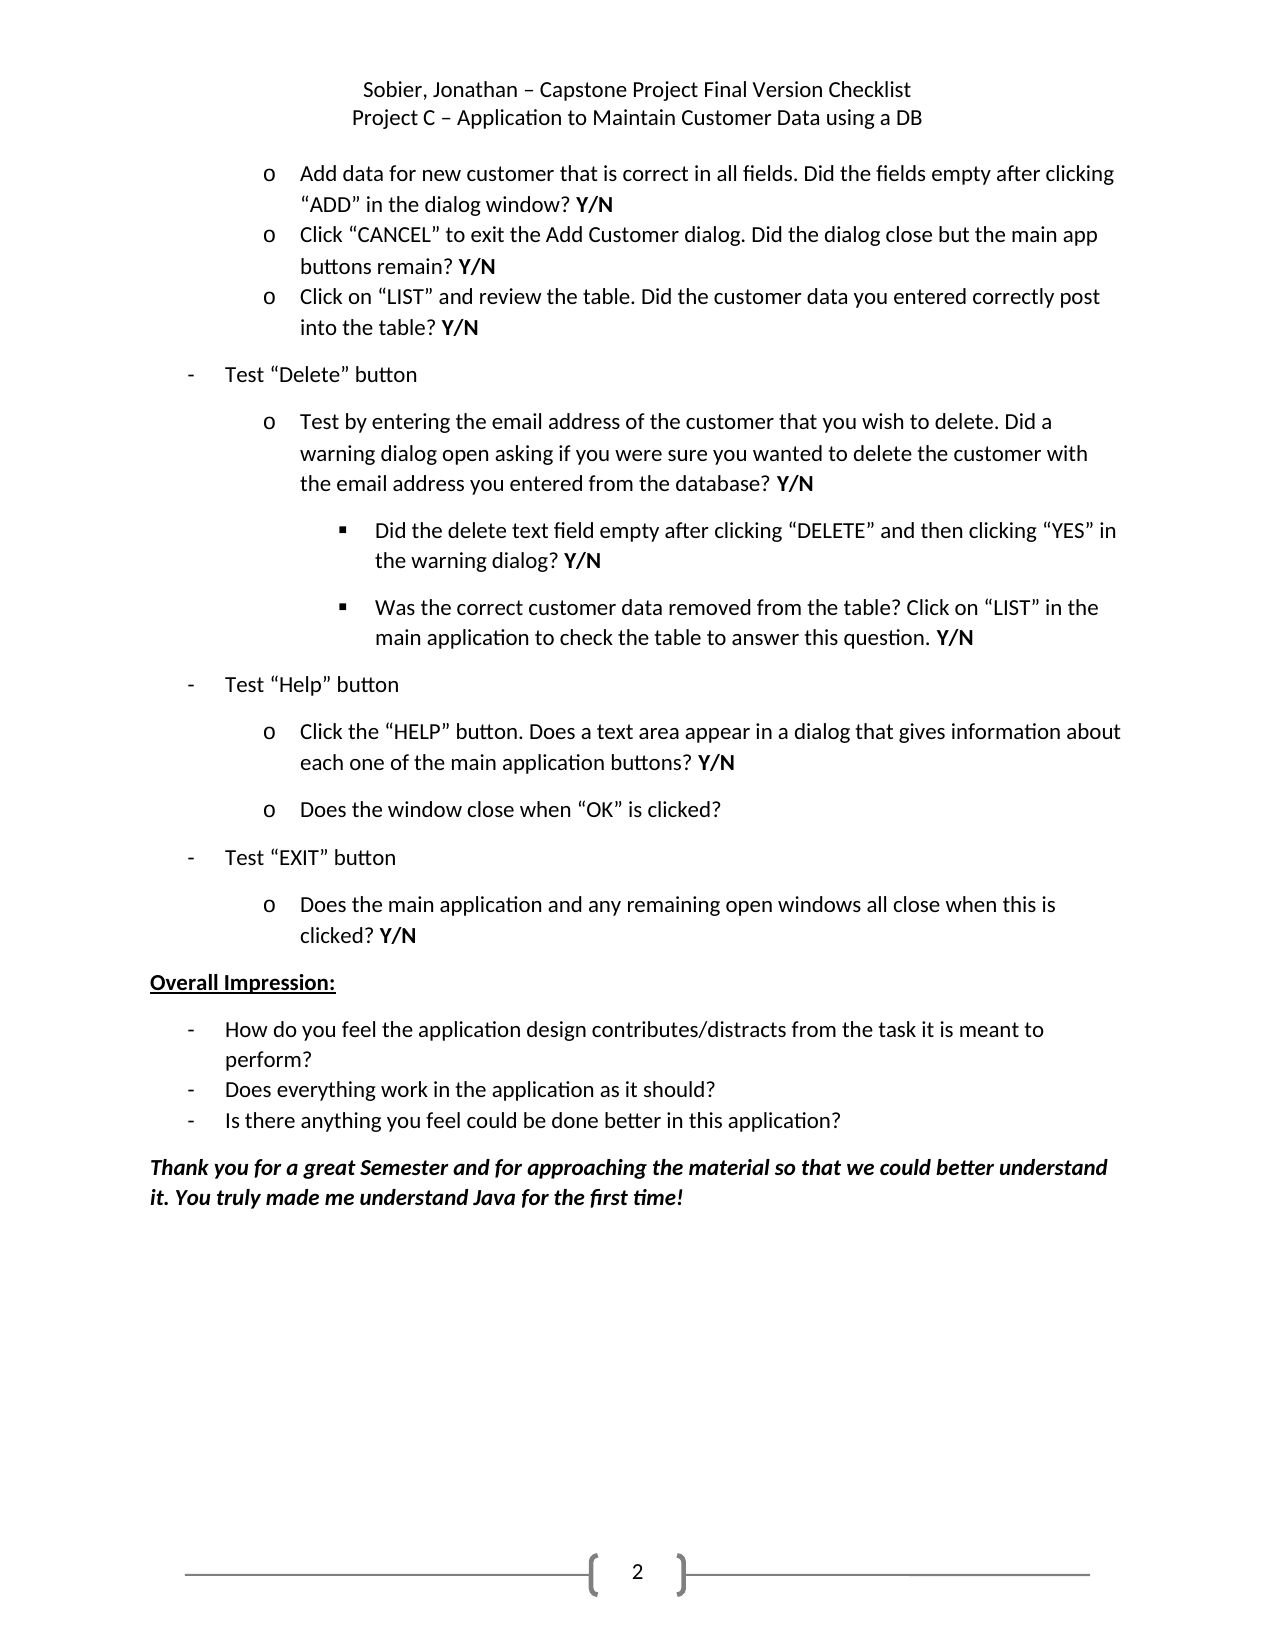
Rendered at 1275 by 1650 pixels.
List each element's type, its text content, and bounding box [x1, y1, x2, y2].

list Click on “LIST” and review the table. Did the customer data you entered correctly post into the table? Y/N [262, 282, 1125, 342]
list Test “Delete” button [187, 360, 1125, 388]
list Does the window close when “OK” is clicked? [262, 795, 1125, 824]
list Does the main application and any remaining open windows all close when this is clicked? Y/N [262, 890, 1125, 949]
list Does everything work in the application as it should? [187, 1076, 1125, 1103]
list Click “CANCEL” to exit the Add Customer dialog. Did the dialog close but the main app buttons remain? Y/N [262, 221, 1125, 280]
list Is there anything you feel could be done better in this application? [187, 1106, 1125, 1134]
list Test by entering the email address of the customer that you wish to delete. Did a warning dialog open asking if you were sure you wanted to delete the customer with the email address you entered from the database? Y/N [262, 407, 1125, 497]
list How do you feel the application design contributes/distracts from the task it is meant to perform? [187, 1015, 1125, 1073]
list Click the “HELP” button. Does a text area appear in a dialog that gives information about each one of the main application buttons? Y/N [262, 717, 1125, 776]
text Thank you for a great Semester and for approaching the material so that we could better understand it. You truly made me understand Java for the first time! [150, 1153, 1125, 1211]
list Test “EXIT” button [187, 843, 1125, 871]
list Test “Help” button [187, 670, 1125, 698]
list Was the correct customer data removed from the table? Click on “LIST” in the main application to check the table to answer this question. Y/N [337, 593, 1125, 651]
list Did the delete text field empty after clicking “DELETE” and then clicking “YES” in the warning dialog? Y/N [337, 516, 1125, 574]
text Overall Impression: [150, 968, 1125, 996]
list Add data for new customer that is correct in all fields. Did the fields empty after clicking “ADD” in the dialog window? Y/N [262, 159, 1125, 218]
